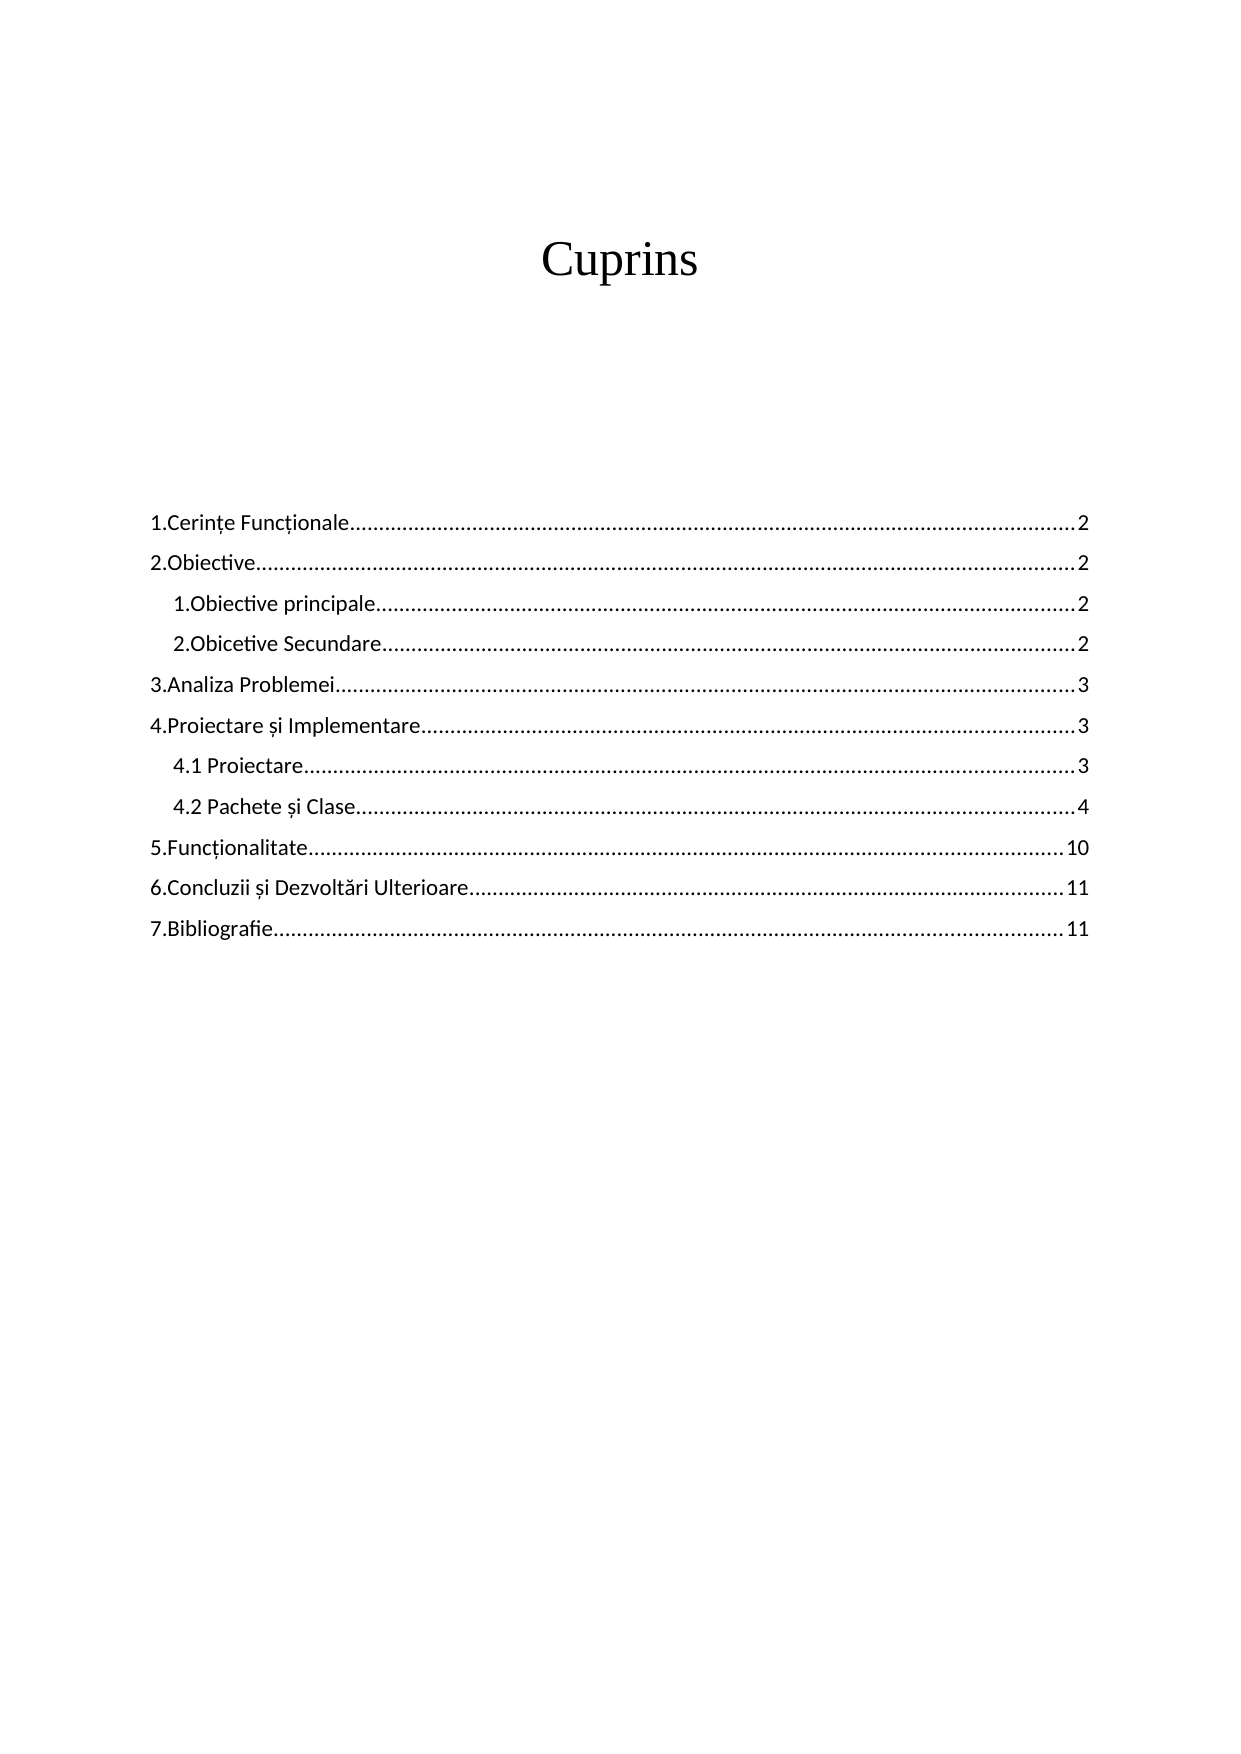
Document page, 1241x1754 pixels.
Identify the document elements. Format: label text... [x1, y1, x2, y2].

text Cuprins [150, 229, 1090, 286]
